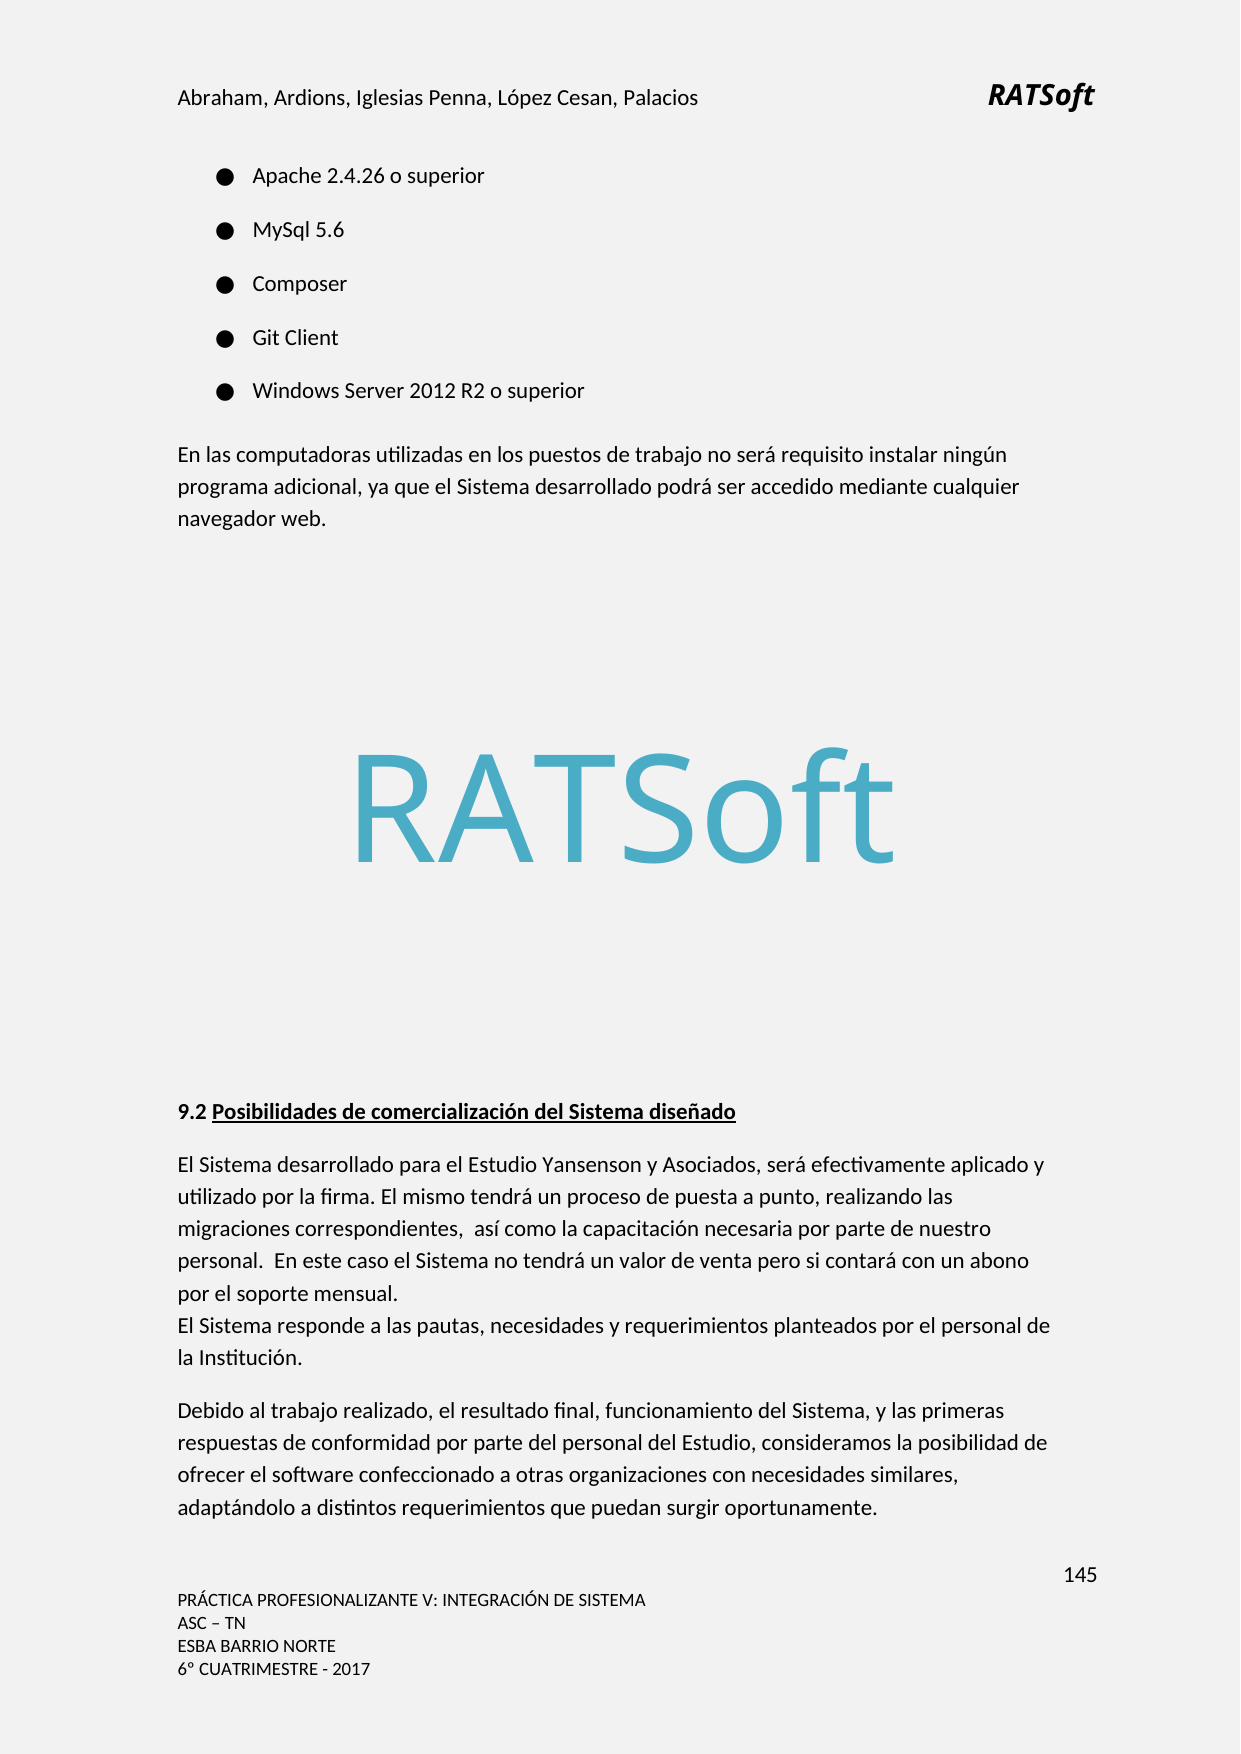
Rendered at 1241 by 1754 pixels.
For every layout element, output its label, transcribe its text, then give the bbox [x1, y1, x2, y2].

text Debido al trabajo realizado, el resultado final, funcionamiento del Sistema, y las primeras respuestas de conformidad por parte del personal del Estudio, consideramos la posibilidad de ofrecer el software confeccionado a otras organizaciones con necesidades similares, adaptándolo a distintos requerimientos que puedan surgir oportunamente. [177, 1396, 1063, 1521]
text El Sistema desarrollado para el Estudio Yansenson y Asociados, será efectivamente aplicado y utilizado por la firma. El mismo tendrá un proceso de puesta a punto, realizando las migraciones correspondientes, así como la capacitación necesaria por parte de nuestro personal. En este caso el Sistema no tendrá un valor de venta pero si contará con un abono por el soporte mensual. El Sistema responde a las pautas, necesidades y requerimientos planteados por el personal de la Institución. [177, 1150, 1063, 1371]
list Composer [215, 257, 1063, 304]
list Git Client [215, 311, 1063, 358]
list MySql 5.6 [215, 203, 1063, 250]
text En las computadoras utilizadas en los puestos de trabajo no será requisito instalar ningún programa adicional, ya que el Sistema desarrollado podrá ser accedido mediante cualquier navegador web. [177, 440, 1063, 532]
list Apache 2.4.26 o superior [215, 149, 1063, 196]
list Windows Server 2012 R2 o superior [215, 365, 1063, 412]
text 9.2 Posibilidades de comercialización del Sistema diseñado [177, 1097, 1063, 1125]
